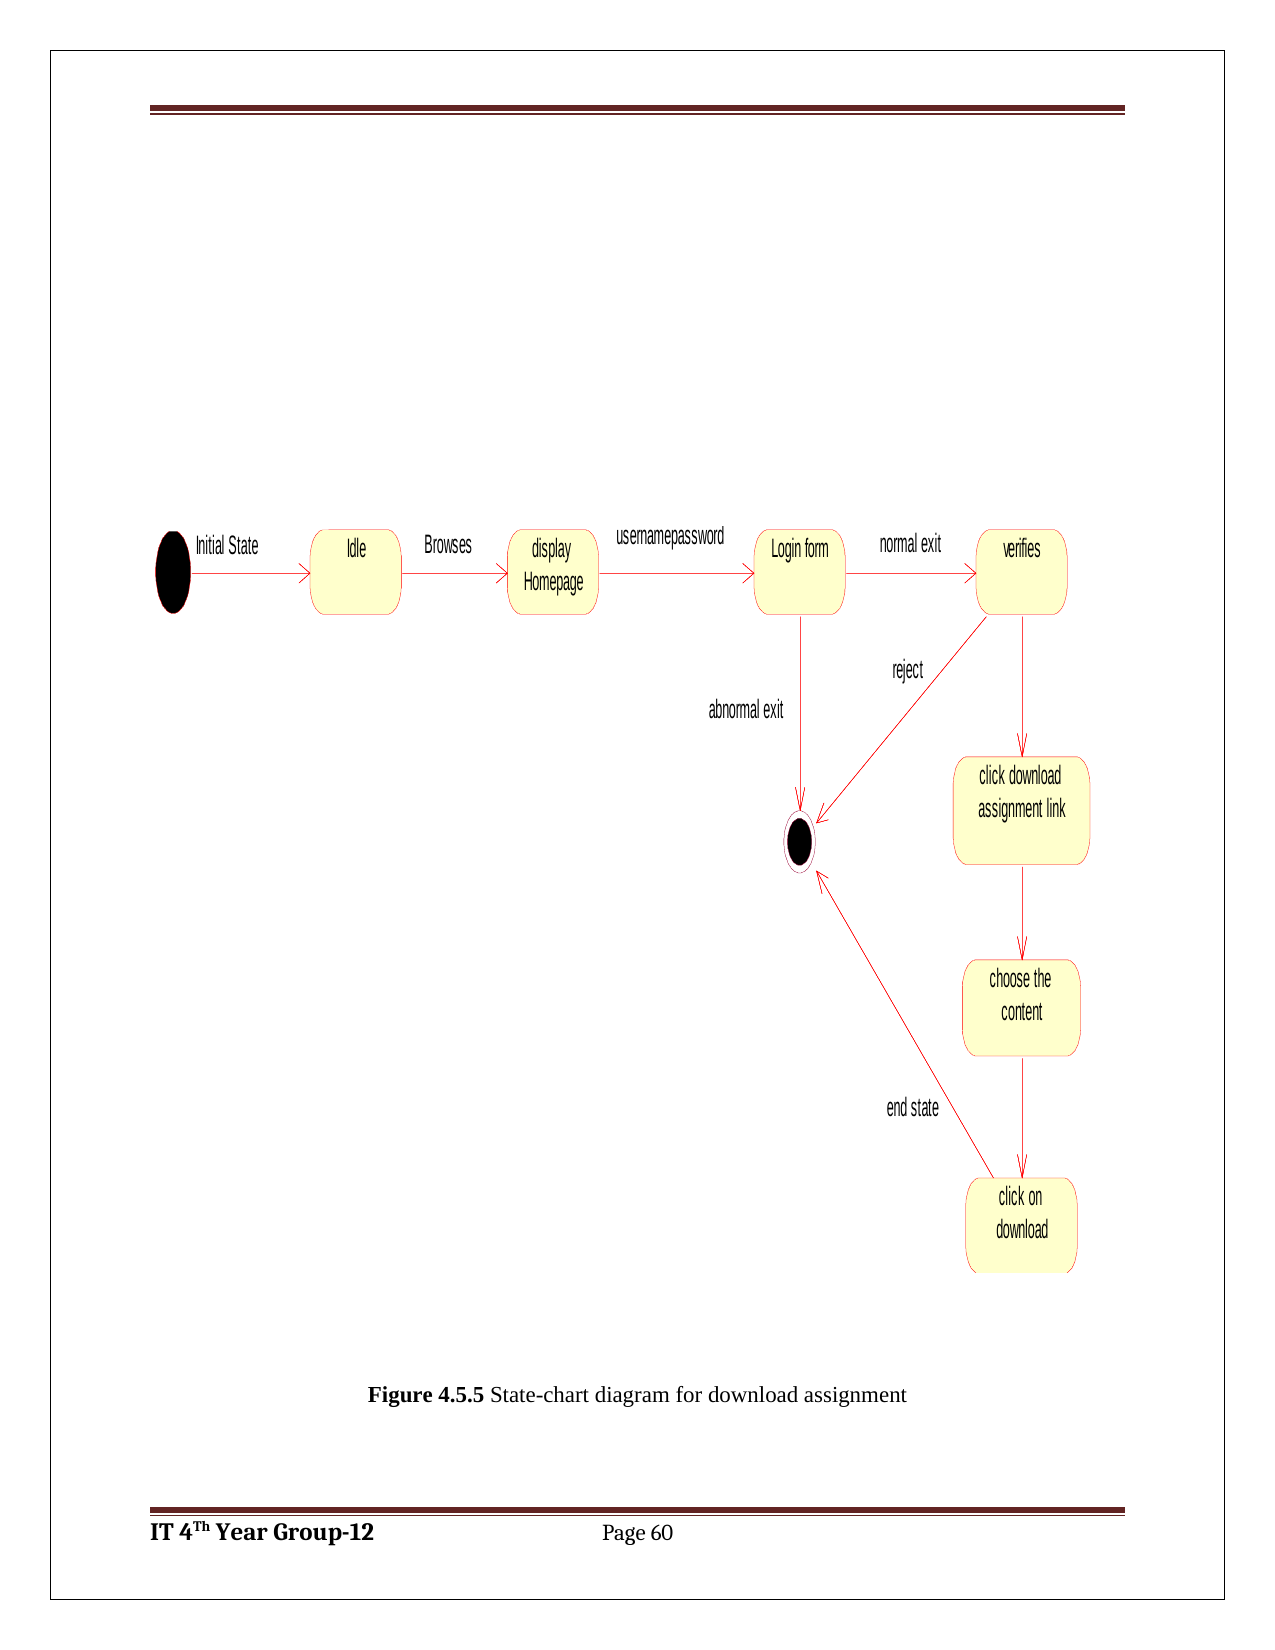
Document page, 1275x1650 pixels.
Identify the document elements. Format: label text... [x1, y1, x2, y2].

text Figure 4.5.5 State-chart diagram for download assignment [150, 1381, 1125, 1407]
